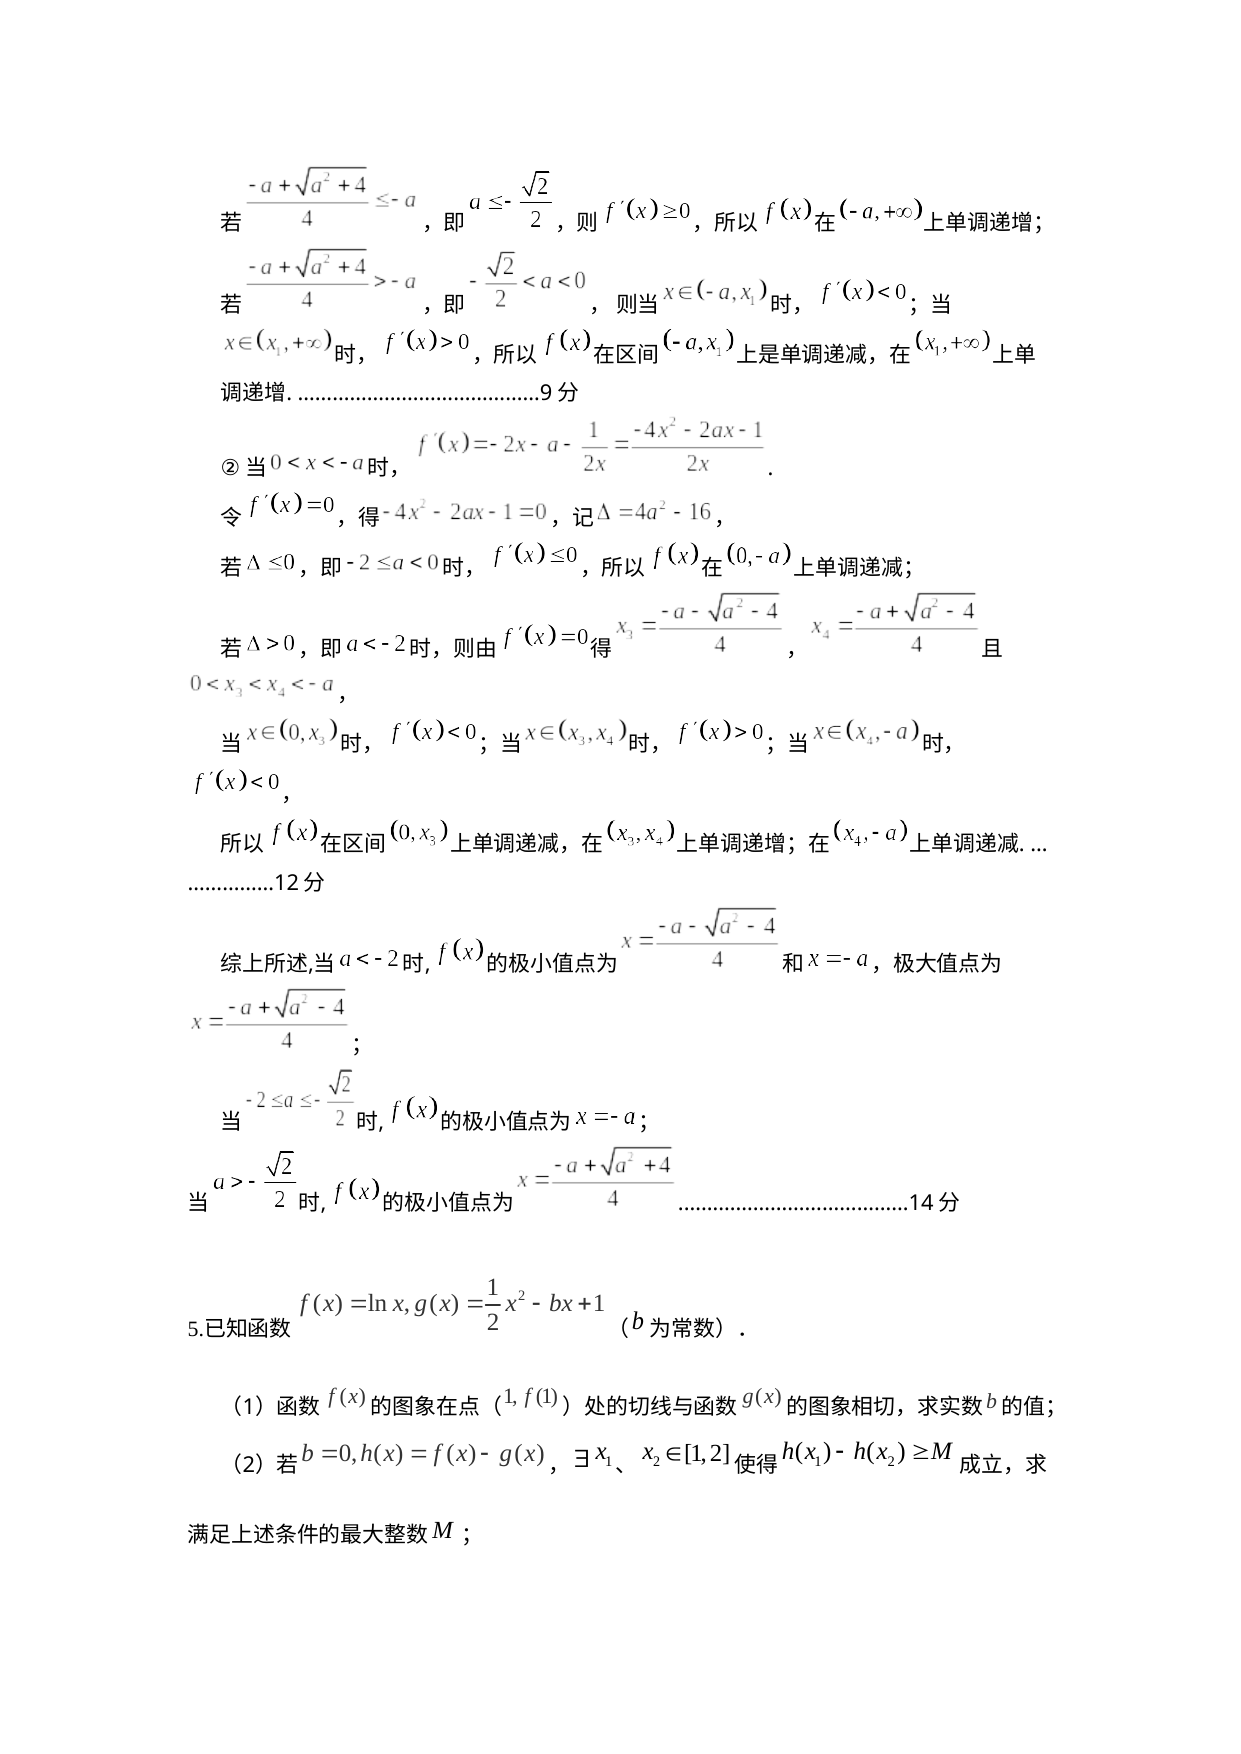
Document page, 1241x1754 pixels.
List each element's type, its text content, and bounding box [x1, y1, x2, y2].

text 所以在区间上单调递减，在上单调递增；在上单调递减. ………………12分 [187, 814, 1053, 896]
text ② 当时，. [187, 413, 1053, 481]
text 令，得，记， [187, 488, 1053, 532]
text 当时,的极小值点为； [187, 1065, 1053, 1136]
text （2）若，、使得成立，求满足上述条件的最大整数； [187, 1434, 1053, 1564]
text 5.已知函数（为常数）． [187, 1272, 1053, 1369]
text 若，即时，则由得，且， [187, 588, 1053, 708]
text 若，即时，，所以在上单调递减； [187, 538, 1053, 582]
text 当时，；当时，；当时，， [187, 714, 1053, 808]
text 若，即，则，所以在上单调递增； [187, 162, 1053, 237]
text 若，即， 则当时，；当时，，所以在区间上是单调递减，在上单调递增. ……………………………………9分 [220, 243, 1053, 406]
text 综上所述,当时,的极小值点为和，极大值点为； [187, 903, 1053, 1059]
text 当时,的极小值点为.…………………………………14分 [187, 1142, 1053, 1239]
text （1）函数的图象在点（）处的切线与函数的图象相切，求实数的值； [187, 1369, 1053, 1434]
